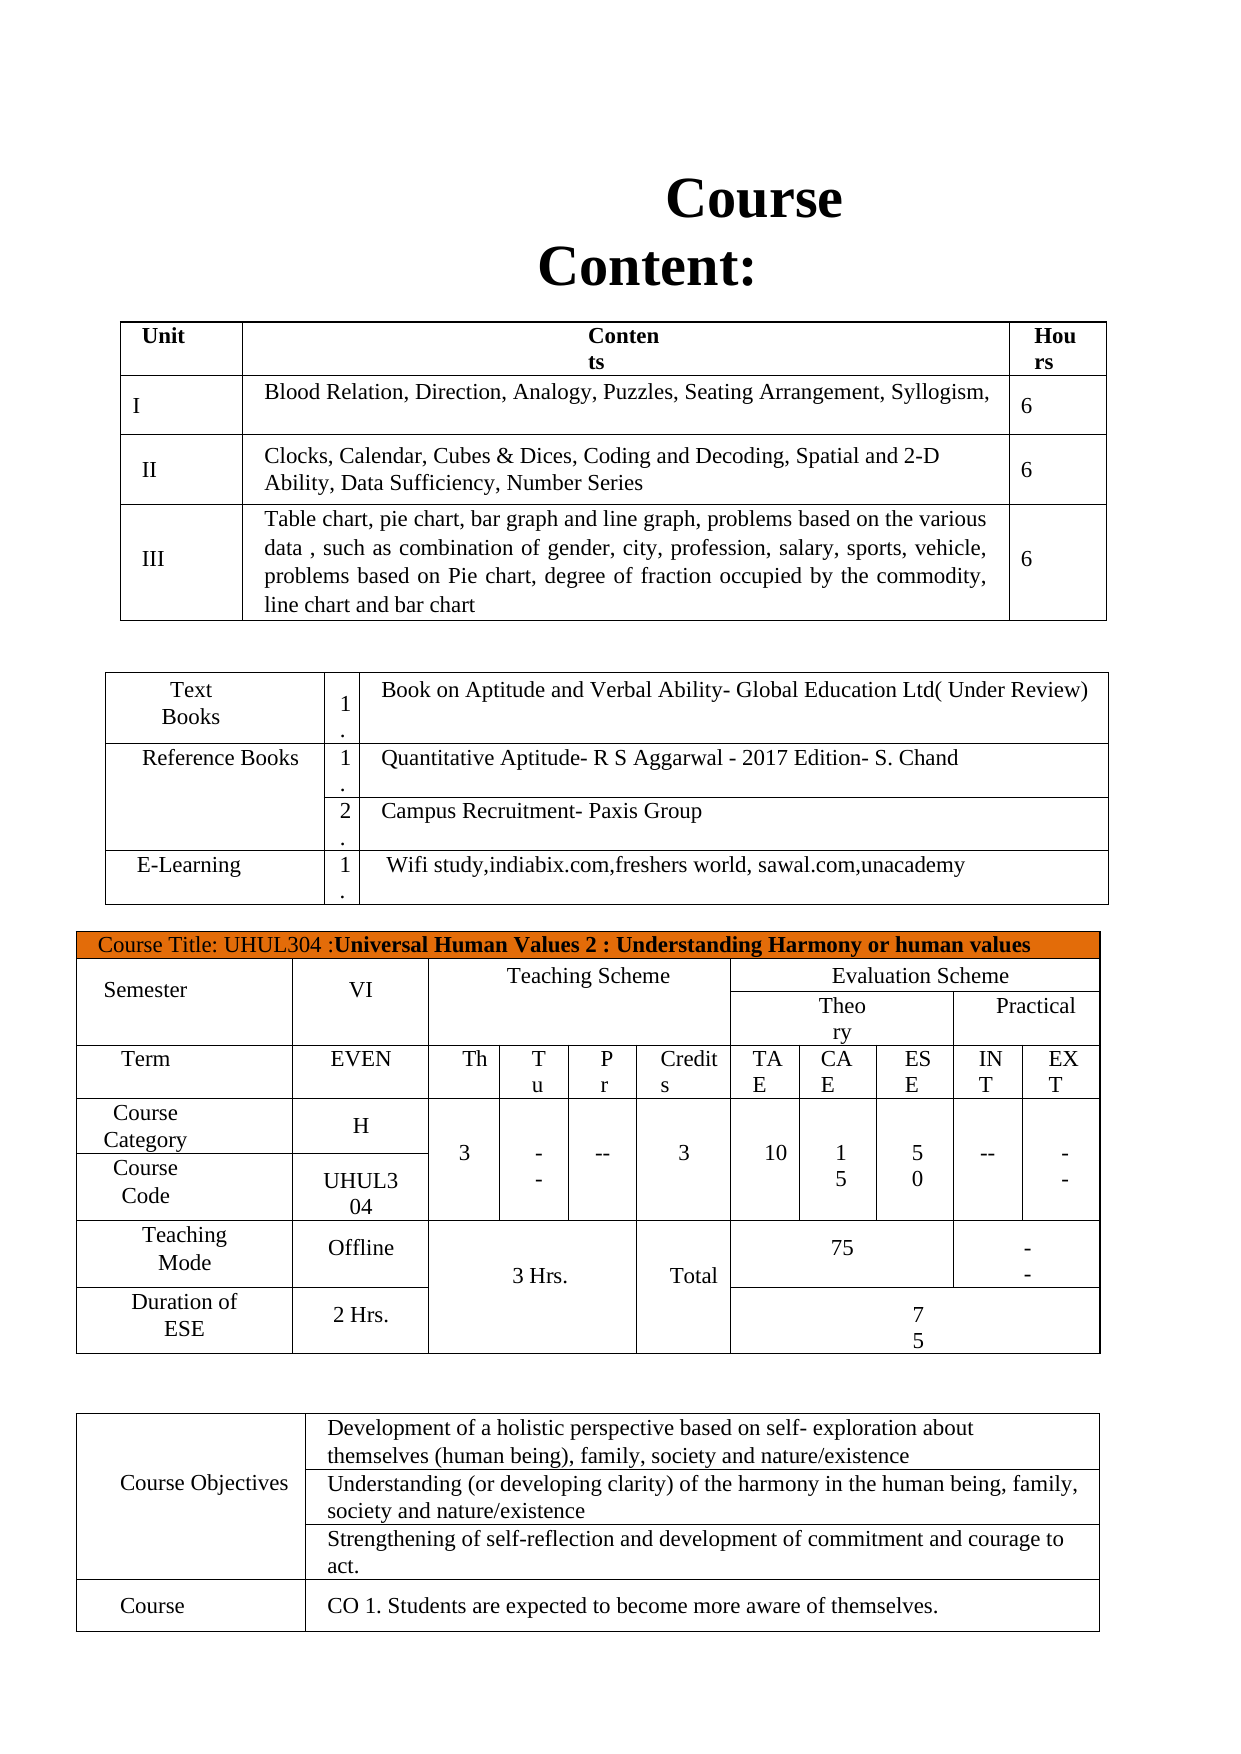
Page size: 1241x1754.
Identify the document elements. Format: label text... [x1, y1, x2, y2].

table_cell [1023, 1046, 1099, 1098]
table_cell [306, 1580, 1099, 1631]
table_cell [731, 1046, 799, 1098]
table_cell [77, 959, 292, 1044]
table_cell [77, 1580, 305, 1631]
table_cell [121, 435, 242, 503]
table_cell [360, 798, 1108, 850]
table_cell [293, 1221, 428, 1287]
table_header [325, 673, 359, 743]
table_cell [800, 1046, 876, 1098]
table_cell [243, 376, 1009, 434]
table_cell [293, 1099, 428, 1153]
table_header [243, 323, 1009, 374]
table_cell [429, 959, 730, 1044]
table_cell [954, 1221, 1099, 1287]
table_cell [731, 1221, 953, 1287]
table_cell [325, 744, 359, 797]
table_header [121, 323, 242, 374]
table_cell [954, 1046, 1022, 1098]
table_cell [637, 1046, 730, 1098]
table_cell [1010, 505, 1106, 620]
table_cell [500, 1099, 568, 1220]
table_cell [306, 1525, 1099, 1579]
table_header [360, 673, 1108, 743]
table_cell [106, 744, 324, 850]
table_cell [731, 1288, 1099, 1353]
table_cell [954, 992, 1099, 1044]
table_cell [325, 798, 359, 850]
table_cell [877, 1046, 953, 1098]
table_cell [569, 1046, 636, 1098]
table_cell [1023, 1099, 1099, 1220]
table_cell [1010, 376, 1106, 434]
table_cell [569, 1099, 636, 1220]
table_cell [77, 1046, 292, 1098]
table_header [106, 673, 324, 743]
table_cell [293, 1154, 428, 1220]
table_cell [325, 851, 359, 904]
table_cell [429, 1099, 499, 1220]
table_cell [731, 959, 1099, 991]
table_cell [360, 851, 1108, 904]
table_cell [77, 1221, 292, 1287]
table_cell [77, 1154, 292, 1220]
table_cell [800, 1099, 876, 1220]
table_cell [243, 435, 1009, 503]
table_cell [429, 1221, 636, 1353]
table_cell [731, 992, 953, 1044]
subtitle Course Content: [359, 163, 936, 298]
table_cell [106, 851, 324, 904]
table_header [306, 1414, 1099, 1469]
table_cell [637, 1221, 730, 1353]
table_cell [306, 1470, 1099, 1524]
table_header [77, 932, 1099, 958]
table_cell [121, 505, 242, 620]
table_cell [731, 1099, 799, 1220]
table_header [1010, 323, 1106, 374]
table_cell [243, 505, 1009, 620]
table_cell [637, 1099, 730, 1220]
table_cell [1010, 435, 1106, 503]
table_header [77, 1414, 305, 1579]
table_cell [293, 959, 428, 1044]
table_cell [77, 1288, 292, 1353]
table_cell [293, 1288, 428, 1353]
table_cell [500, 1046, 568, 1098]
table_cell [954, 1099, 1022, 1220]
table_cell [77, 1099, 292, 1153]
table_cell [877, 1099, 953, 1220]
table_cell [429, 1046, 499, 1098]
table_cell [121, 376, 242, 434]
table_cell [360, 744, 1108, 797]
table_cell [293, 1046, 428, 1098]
